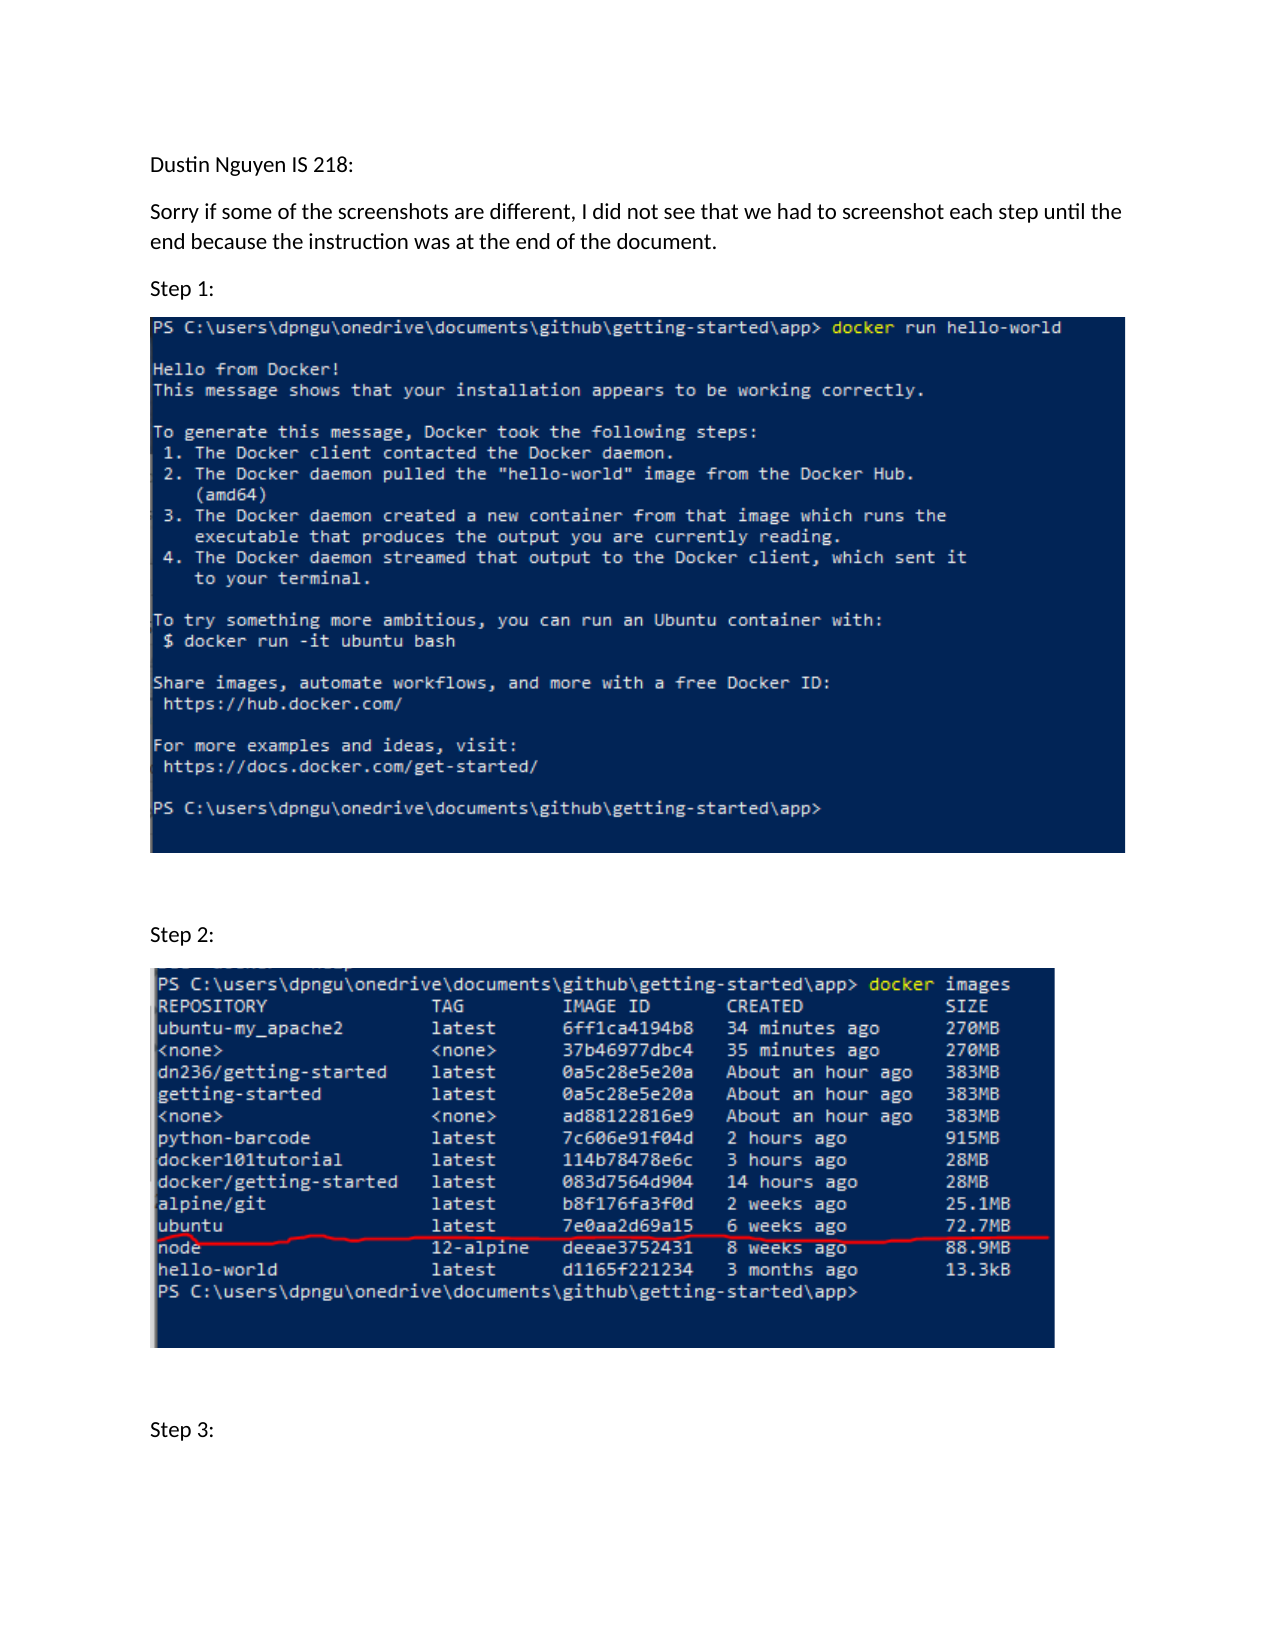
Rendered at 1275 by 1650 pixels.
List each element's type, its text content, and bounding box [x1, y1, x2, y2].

text Dustin Nguyen IS 218: [150, 150, 1125, 178]
text Sorry if some of the screenshots are different, I did not see that we had to screenshot each step until the end because the instruction was at the end of the document. [150, 197, 1125, 255]
picture [150, 968, 1055, 1348]
text Step 2: [150, 920, 1125, 948]
text Step 3: [150, 1416, 1125, 1444]
picture [150, 317, 1125, 853]
text Step 1: [150, 274, 1125, 302]
